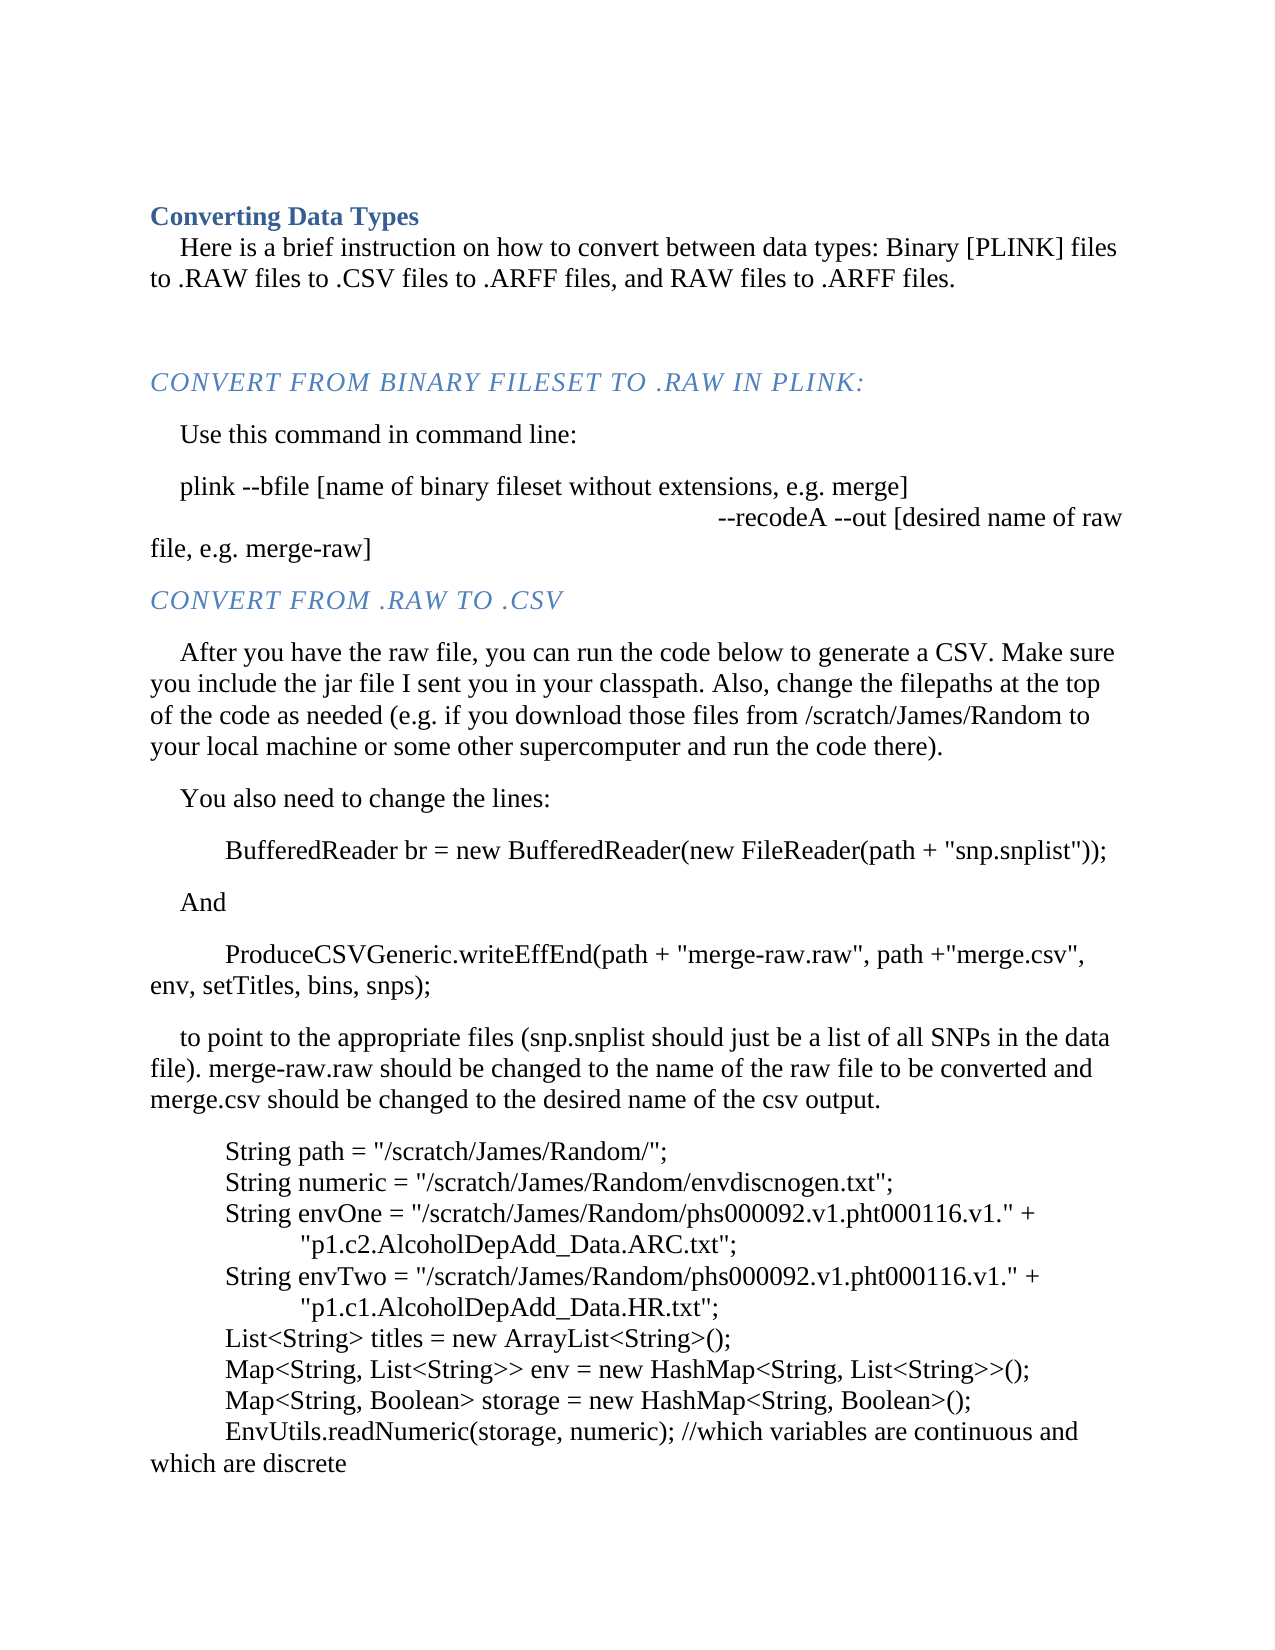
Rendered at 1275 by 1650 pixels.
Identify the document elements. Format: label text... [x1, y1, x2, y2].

text to point to the appropriate files (snp.snplist should just be a list of all SNPs in the data file). merge-raw.raw should be changed to the name of the raw file to be converted and merge.csv should be changed to the desired name of the csv output. [150, 1021, 1125, 1114]
text String path = "/scratch/James/Random/"; [150, 1135, 1125, 1166]
text After you have the raw file, you can run the code below to generate a CSV. Make sure you include the jar file I sent you in your classpath. Also, change the filepaths at the top of the code as needed (e.g. if you download those files from /scratch/James/Random to your local machine or some other supercomputer and run the code there). [150, 636, 1125, 761]
text You also need to change the lines: [150, 782, 1125, 813]
text "p1.c2.AlcoholDepAdd_Data.ARC.txt"; [150, 1229, 1125, 1260]
text ProduceCSVGeneric.writeEffEnd(path + "merge-raw.raw", path +"merge.csv", env, setTitles, bins, snps); [150, 938, 1125, 1000]
text List<String> titles = new ArrayList<String>(); [150, 1322, 1125, 1353]
text BufferedReader br = new BufferedReader(new FileReader(path + "snp.snplist")); [150, 834, 1125, 865]
text And [150, 886, 1125, 917]
text EnvUtils.readNumeric(storage, numeric); //which variables are continuous and which are discrete [150, 1416, 1125, 1478]
text String envOne = "/scratch/James/Random/phs000092.v1.pht000116.v1." + [150, 1197, 1125, 1229]
subtitle Converting Data Types [150, 200, 1125, 231]
subtitle CONVERT FROM .RAW TO .CSV [150, 584, 1125, 616]
text plink --bfile [name of binary fileset without extensions, e.g. merge] --recodeA --out [desired name of raw file, e.g. merge-raw] [150, 470, 1125, 564]
text String envTwo = "/scratch/James/Random/phs000092.v1.pht000116.v1." + [150, 1260, 1125, 1291]
text Map<String, List<String>> env = new HashMap<String, List<String>>(); [150, 1353, 1125, 1384]
text "p1.c1.AlcoholDepAdd_Data.HR.txt"; [150, 1291, 1125, 1322]
text Use this command in command line: [150, 418, 1125, 449]
subtitle CONVERT FROM BINARY FILESET TO .RAW IN PLINK: [150, 366, 1125, 397]
text Here is a brief instruction on how to convert between data types: Binary [PLINK] files to .RAW files to .CSV files to .ARFF files, and RAW files to .ARFF files. [150, 231, 1125, 293]
text Map<String, Boolean> storage = new HashMap<String, Boolean>(); [150, 1384, 1125, 1416]
text String numeric = "/scratch/James/Random/envdiscnogen.txt"; [150, 1166, 1125, 1197]
